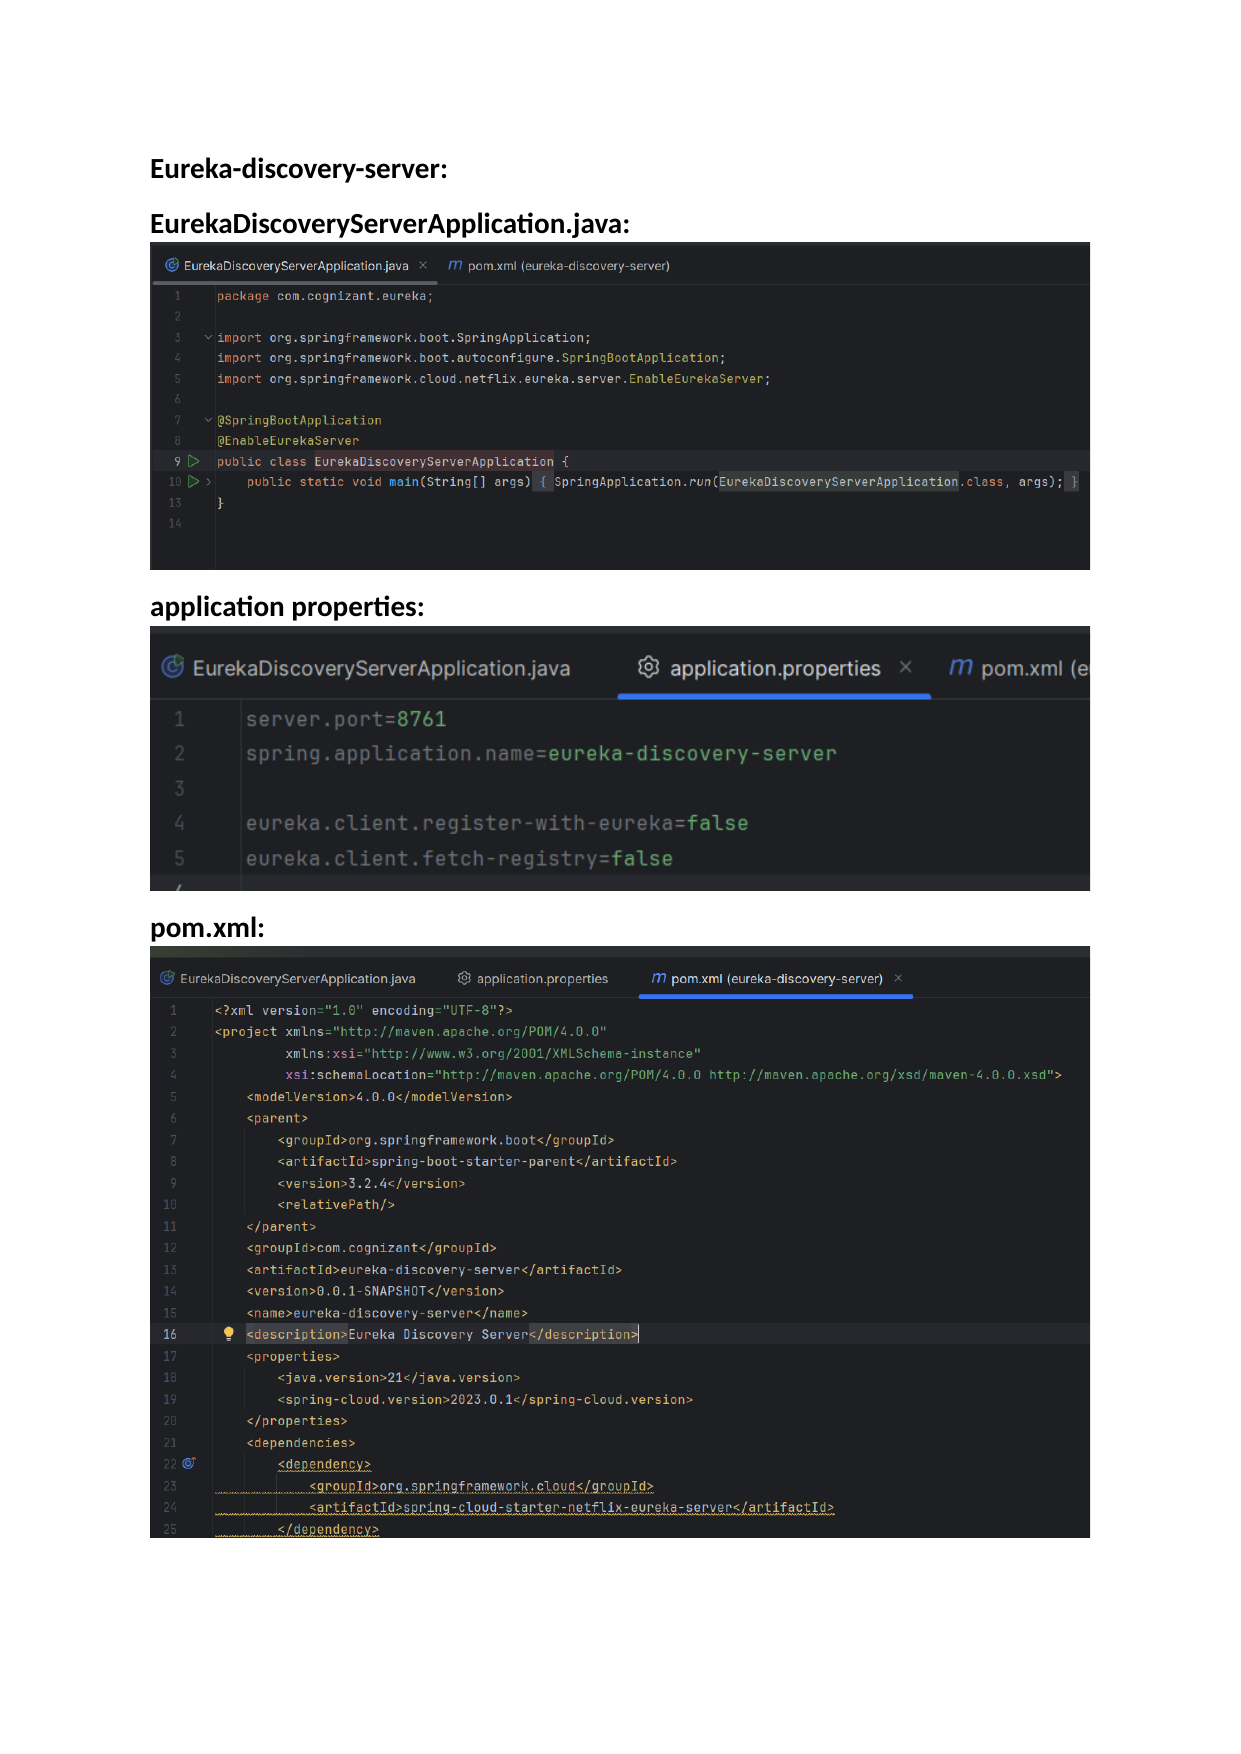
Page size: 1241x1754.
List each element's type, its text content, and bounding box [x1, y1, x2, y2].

text Eureka-discovery-server: [150, 150, 1090, 186]
picture [150, 626, 1091, 891]
text EurekaDiscoveryServerApplication.java: [150, 205, 1090, 242]
text application properties: [150, 588, 1090, 626]
text pom.xml: [150, 909, 1090, 946]
picture [150, 242, 1091, 570]
picture [150, 946, 1091, 1538]
